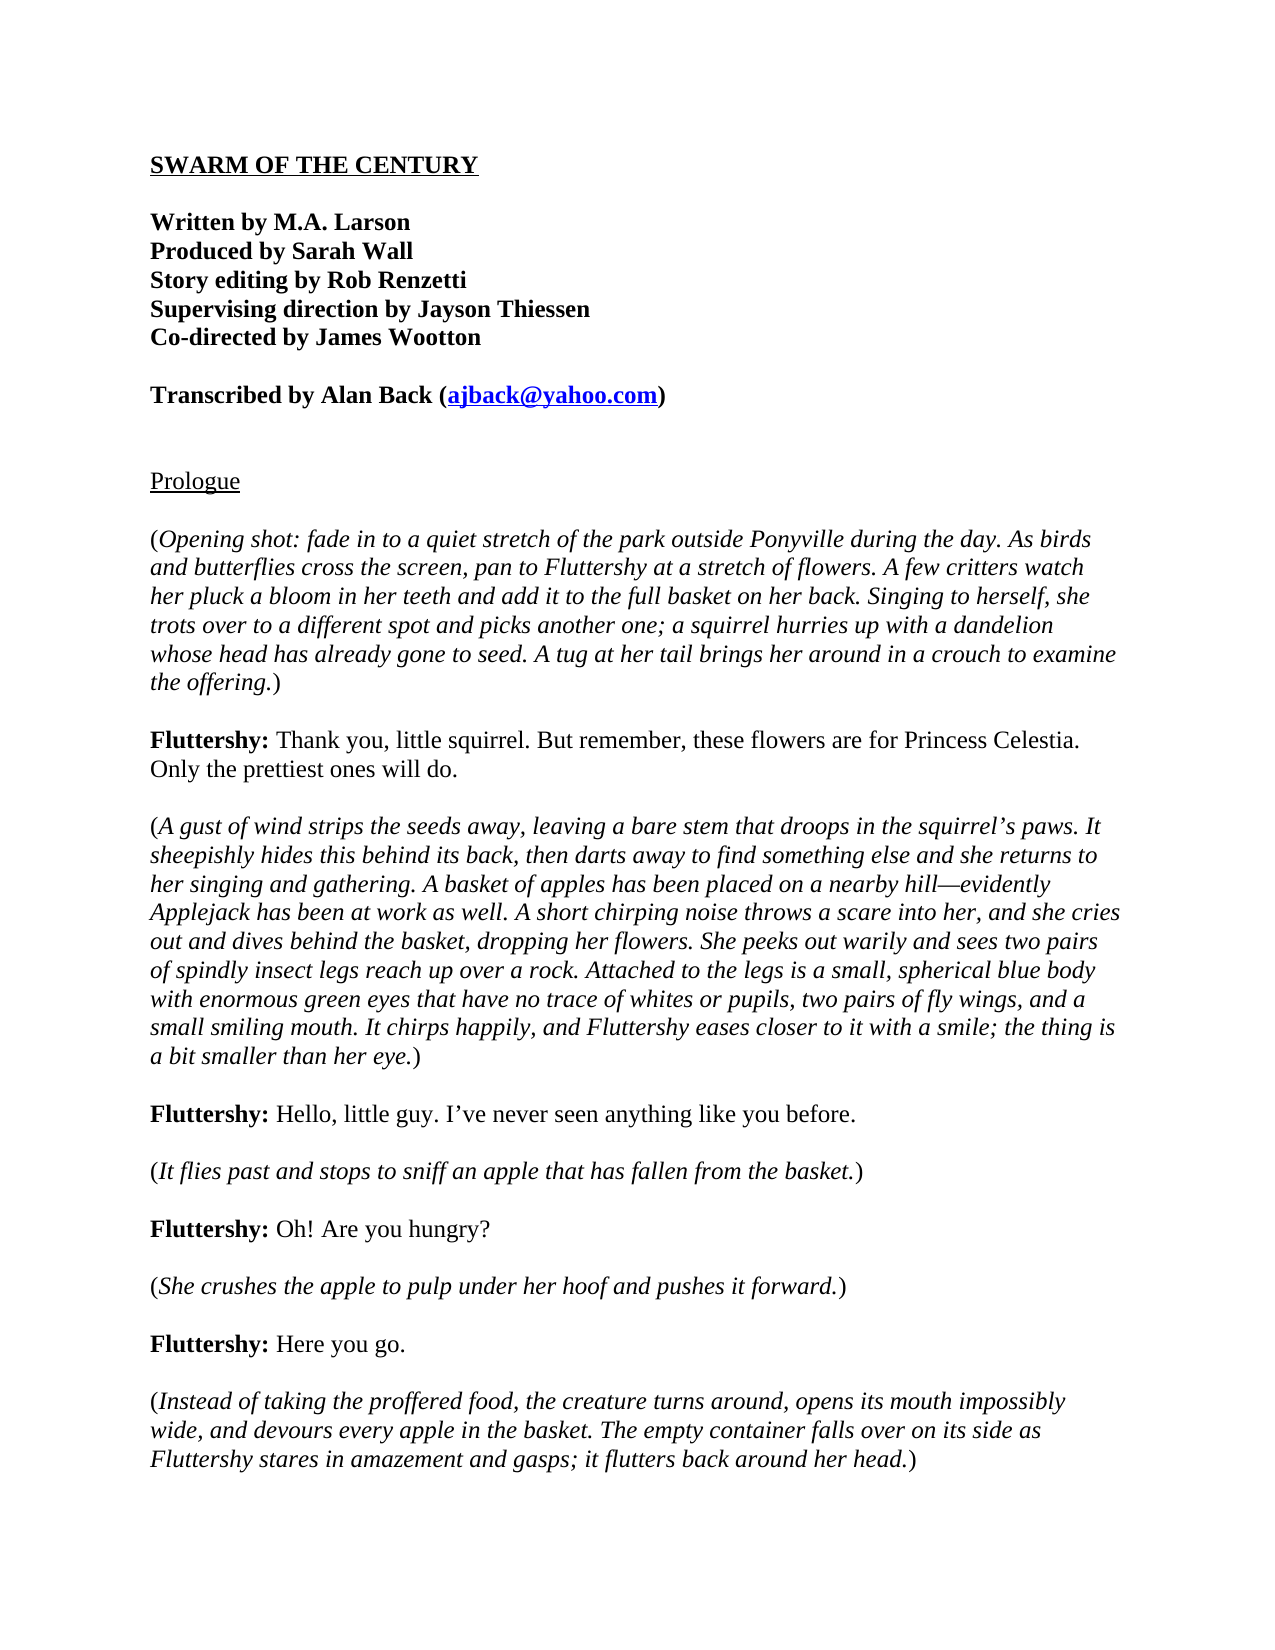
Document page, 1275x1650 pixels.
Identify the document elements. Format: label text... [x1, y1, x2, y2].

text Supervising direction by Jayson Thiessen [150, 294, 1125, 322]
text Fluttershy: Thank you, little squirrel. But remember, these flowers are for Princess Celestia. Only the prettiest ones will do. [150, 725, 1125, 782]
text Prologue [150, 466, 1125, 495]
text Written by M.A. Larson [150, 207, 1125, 236]
text SWARM OF THE CENTURY [150, 150, 1125, 179]
text Fluttershy: Hello, little guy. I’ve never seen anything like you before. [150, 1099, 1125, 1127]
text Transcribed by Alan Back (ajback@yahoo.com) [150, 380, 1125, 409]
text (A gust of wind strips the seeds away, leaving a bare stem that droops in the squirrel’s paws. It sheepishly hides this behind its back, then darts away to find something else and she returns to her singing and gathering. A basket of apples has been placed on a nearby hill—evidently Applejack has been at work as well. A short chirping noise throws a scare into her, and she cries out and dives behind the basket, dropping her flowers. She peeks out warily and sees two pairs of spindly insect legs reach up over a rock. Attached to the legs is a small, spherical blue body with enormous green eyes that have no trace of whites or pupils, two pairs of fly wings, and a small smiling mouth. It chirps happily, and Fluttershy eases closer to it with a smile; the thing is a bit smaller than her eye.) [150, 811, 1125, 1070]
text (It flies past and stops to sniff an apple that has fallen from the basket.) [150, 1156, 1125, 1185]
text Fluttershy: Here you go. [150, 1329, 1125, 1357]
text Produced by Sarah Wall [150, 236, 1125, 265]
text Co-directed by James Wootton [150, 322, 1125, 351]
text (Opening shot: fade in to a quiet stretch of the park outside Ponyville during the day. As birds and butterflies cross the screen, pan to Fluttershy at a stretch of flowers. A few critters watch her pluck a bloom in her teeth and add it to the full basket on her back. Singing to herself, she trots over to a different spot and picks another one; a squirrel hurries up with a dandelion whose head has already gone to seed. A tug at her tail brings her around in a crouch to examine the offering.) [150, 524, 1125, 696]
text Story editing by Rob Renzetti [150, 265, 1125, 294]
text (Instead of taking the proffered food, the creature turns around, opens its mouth impossibly wide, and devours every apple in the basket. The empty container falls over on its side as Fluttershy stares in amazement and gasps; it flutters back around her head.) [150, 1386, 1125, 1472]
text (She crushes the apple to pulp under her hoof and pushes it forward.) [150, 1271, 1125, 1300]
text Fluttershy: Oh! Are you hungry? [150, 1214, 1125, 1242]
